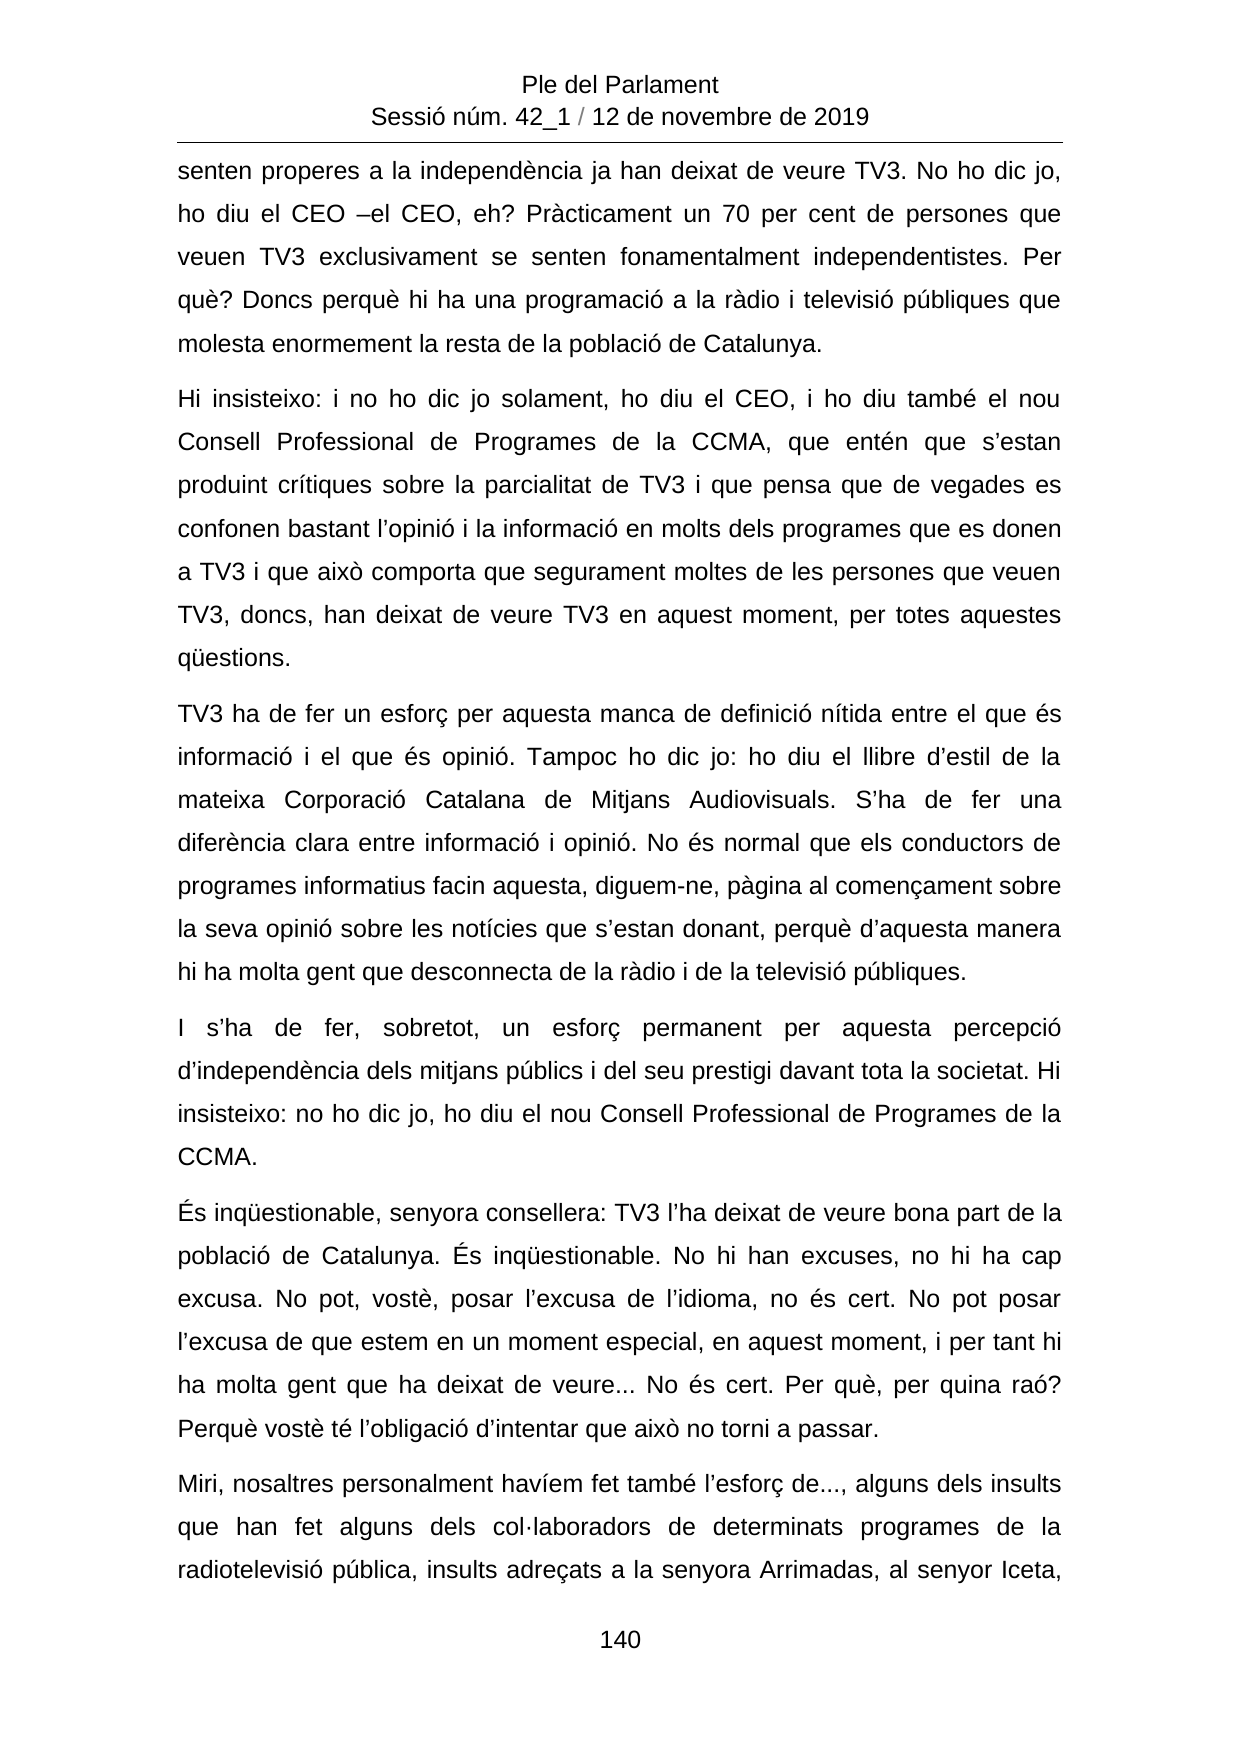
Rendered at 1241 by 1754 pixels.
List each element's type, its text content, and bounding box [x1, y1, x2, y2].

text És inqüestionable, senyora consellera: TV3 l’ha deixat de veure bona part de la població de Catalunya. És inqüestionable. No hi han excuses, no hi ha cap excusa. No pot, vostè, posar l’excusa de l’idioma, no és cert. No pot posar l’excusa de que estem en un moment especial, en aquest moment, i per tant hi ha molta gent que ha deixat de veure... No és cert. Per què, per quina raó? Perquè vostè té l’obligació d’intentar que això no torni a passar. [177, 1198, 1063, 1442]
text I s’ha de fer, sobretot, un esforç permanent per aquesta percepció d’independència dels mitjans públics i del seu prestigi davant tota la societat. Hi insisteixo: no ho dic jo, ho diu el nou Consell Professional de Programes de la CCMA. [177, 1013, 1063, 1171]
text TV3 ha de fer un esforç per aquesta manca de definició nítida entre el que és informació i el que és opinió. Tampoc ho dic jo: ho diu el llibre d’estil de la mateixa Corporació Catalana de Mitjans Audiovisuals. S’ha de fer una diferència clara entre informació i opinió. No és normal que els conductors de programes informatius facin aquesta, diguem-ne, pàgina al començament sobre la seva opinió sobre les notícies que s’estan donant, perquè d’aquesta manera hi ha molta gent que desconnecta de la ràdio i de la televisió públiques. [177, 698, 1063, 986]
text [177, 1469, 1063, 1584]
text Hi insisteixo: i no ho dic jo solament, ho diu el CEO, i ho diu també el nou Consell Professional de Programes de la CCMA, que entén que s’estan produint crítiques sobre la parcialitat de TV3 i que pensa que de vegades es confonen bastant l’opinió i la informació en molts dels programes que es donen a TV3 i que això comporta que segurament moltes de les persones que veuen TV3, doncs, han deixat de veure TV3 en aquest moment, per totes aquestes qüestions. [177, 384, 1063, 672]
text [177, 156, 1063, 357]
